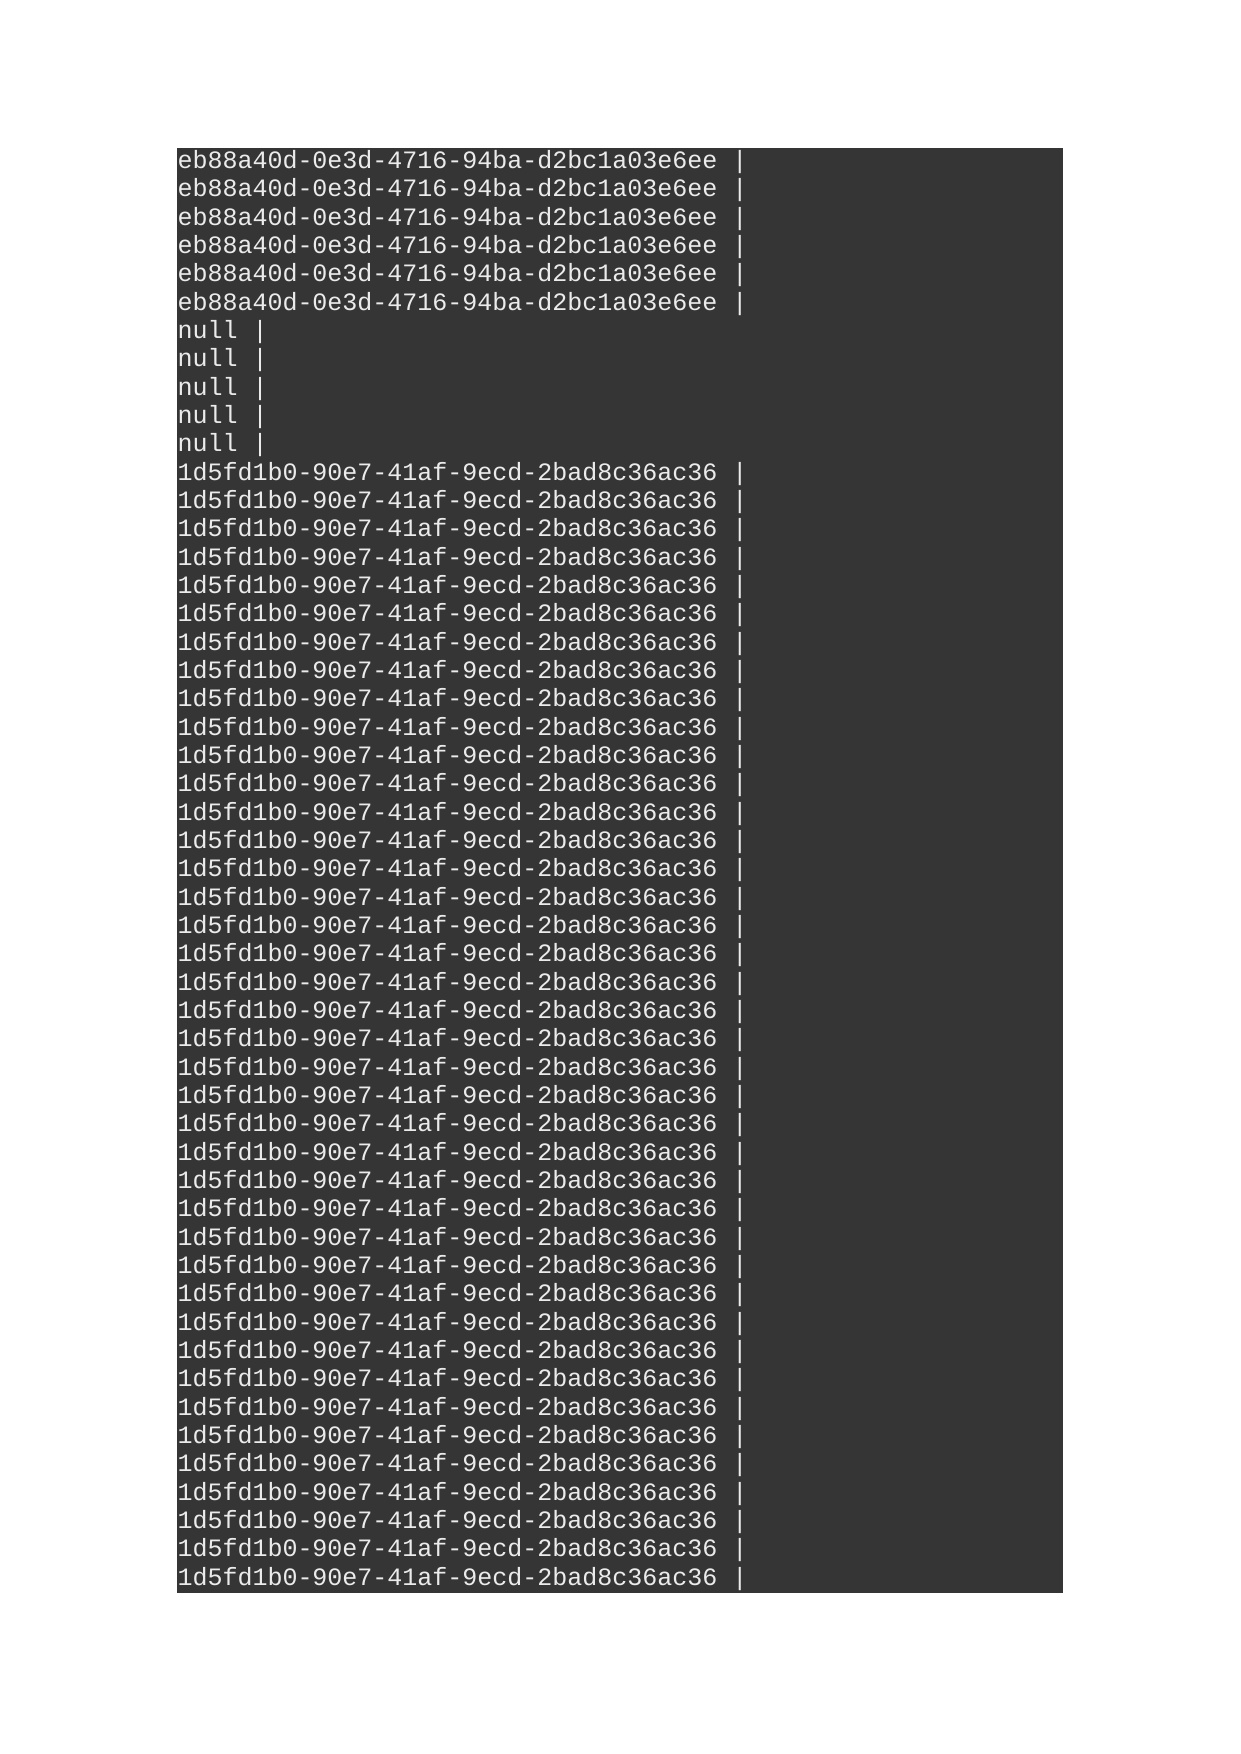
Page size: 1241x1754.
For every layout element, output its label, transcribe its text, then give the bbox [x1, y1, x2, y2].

text null | [177, 431, 1063, 459]
text null | [177, 374, 1063, 403]
text 1d5fd1b0-90e7-41af-9ecd-2bad8c36ac36 | [177, 941, 1063, 969]
text 1d5fd1b0-90e7-41af-9ecd-2bad8c36ac36 | [177, 1309, 1063, 1338]
text 1d5fd1b0-90e7-41af-9ecd-2bad8c36ac36 | [177, 544, 1063, 573]
text eb88a40d-0e3d-4716-94ba-d2bc1a03e6ee | [177, 176, 1063, 204]
text 1d5fd1b0-90e7-41af-9ecd-2bad8c36ac36 | [177, 913, 1063, 941]
text 1d5fd1b0-90e7-41af-9ecd-2bad8c36ac36 | [177, 1139, 1063, 1168]
text 1d5fd1b0-90e7-41af-9ecd-2bad8c36ac36 | [177, 856, 1063, 884]
text 1d5fd1b0-90e7-41af-9ecd-2bad8c36ac36 | [177, 1536, 1063, 1564]
text 1d5fd1b0-90e7-41af-9ecd-2bad8c36ac36 | [177, 686, 1063, 714]
text 1d5fd1b0-90e7-41af-9ecd-2bad8c36ac36 | [177, 771, 1063, 799]
text 1d5fd1b0-90e7-41af-9ecd-2bad8c36ac36 | [177, 629, 1063, 658]
text 1d5fd1b0-90e7-41af-9ecd-2bad8c36ac36 | [177, 1451, 1063, 1479]
text 1d5fd1b0-90e7-41af-9ecd-2bad8c36ac36 | [177, 1253, 1063, 1281]
text 1d5fd1b0-90e7-41af-9ecd-2bad8c36ac36 | [177, 1366, 1063, 1394]
text 1d5fd1b0-90e7-41af-9ecd-2bad8c36ac36 | [177, 1508, 1063, 1536]
text 1d5fd1b0-90e7-41af-9ecd-2bad8c36ac36 | [177, 516, 1063, 544]
text eb88a40d-0e3d-4716-94ba-d2bc1a03e6ee | [177, 233, 1063, 261]
text 1d5fd1b0-90e7-41af-9ecd-2bad8c36ac36 | [177, 828, 1063, 856]
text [177, 148, 1063, 176]
text 1d5fd1b0-90e7-41af-9ecd-2bad8c36ac36 | [177, 1196, 1063, 1224]
text 1d5fd1b0-90e7-41af-9ecd-2bad8c36ac36 | [177, 1168, 1063, 1196]
text 1d5fd1b0-90e7-41af-9ecd-2bad8c36ac36 | [177, 1026, 1063, 1054]
text null | [177, 403, 1063, 431]
text 1d5fd1b0-90e7-41af-9ecd-2bad8c36ac36 | [177, 601, 1063, 629]
text 1d5fd1b0-90e7-41af-9ecd-2bad8c36ac36 | [177, 1111, 1063, 1139]
text 1d5fd1b0-90e7-41af-9ecd-2bad8c36ac36 | [177, 1338, 1063, 1366]
text 1d5fd1b0-90e7-41af-9ecd-2bad8c36ac36 | [177, 1423, 1063, 1451]
text 1d5fd1b0-90e7-41af-9ecd-2bad8c36ac36 | [177, 488, 1063, 516]
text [177, 1564, 1063, 1593]
text eb88a40d-0e3d-4716-94ba-d2bc1a03e6ee | [177, 261, 1063, 289]
text 1d5fd1b0-90e7-41af-9ecd-2bad8c36ac36 | [177, 743, 1063, 771]
text eb88a40d-0e3d-4716-94ba-d2bc1a03e6ee | [177, 289, 1063, 318]
text 1d5fd1b0-90e7-41af-9ecd-2bad8c36ac36 | [177, 1054, 1063, 1083]
text 1d5fd1b0-90e7-41af-9ecd-2bad8c36ac36 | [177, 1479, 1063, 1508]
text 1d5fd1b0-90e7-41af-9ecd-2bad8c36ac36 | [177, 1083, 1063, 1111]
text 1d5fd1b0-90e7-41af-9ecd-2bad8c36ac36 | [177, 658, 1063, 686]
text 1d5fd1b0-90e7-41af-9ecd-2bad8c36ac36 | [177, 969, 1063, 998]
text 1d5fd1b0-90e7-41af-9ecd-2bad8c36ac36 | [177, 459, 1063, 488]
text 1d5fd1b0-90e7-41af-9ecd-2bad8c36ac36 | [177, 714, 1063, 743]
text 1d5fd1b0-90e7-41af-9ecd-2bad8c36ac36 | [177, 799, 1063, 828]
text 1d5fd1b0-90e7-41af-9ecd-2bad8c36ac36 | [177, 1224, 1063, 1253]
text eb88a40d-0e3d-4716-94ba-d2bc1a03e6ee | [177, 204, 1063, 233]
text 1d5fd1b0-90e7-41af-9ecd-2bad8c36ac36 | [177, 998, 1063, 1026]
text 1d5fd1b0-90e7-41af-9ecd-2bad8c36ac36 | [177, 573, 1063, 601]
text null | [177, 318, 1063, 346]
text null | [177, 346, 1063, 374]
text 1d5fd1b0-90e7-41af-9ecd-2bad8c36ac36 | [177, 1281, 1063, 1309]
text 1d5fd1b0-90e7-41af-9ecd-2bad8c36ac36 | [177, 1394, 1063, 1423]
text 1d5fd1b0-90e7-41af-9ecd-2bad8c36ac36 | [177, 884, 1063, 913]
